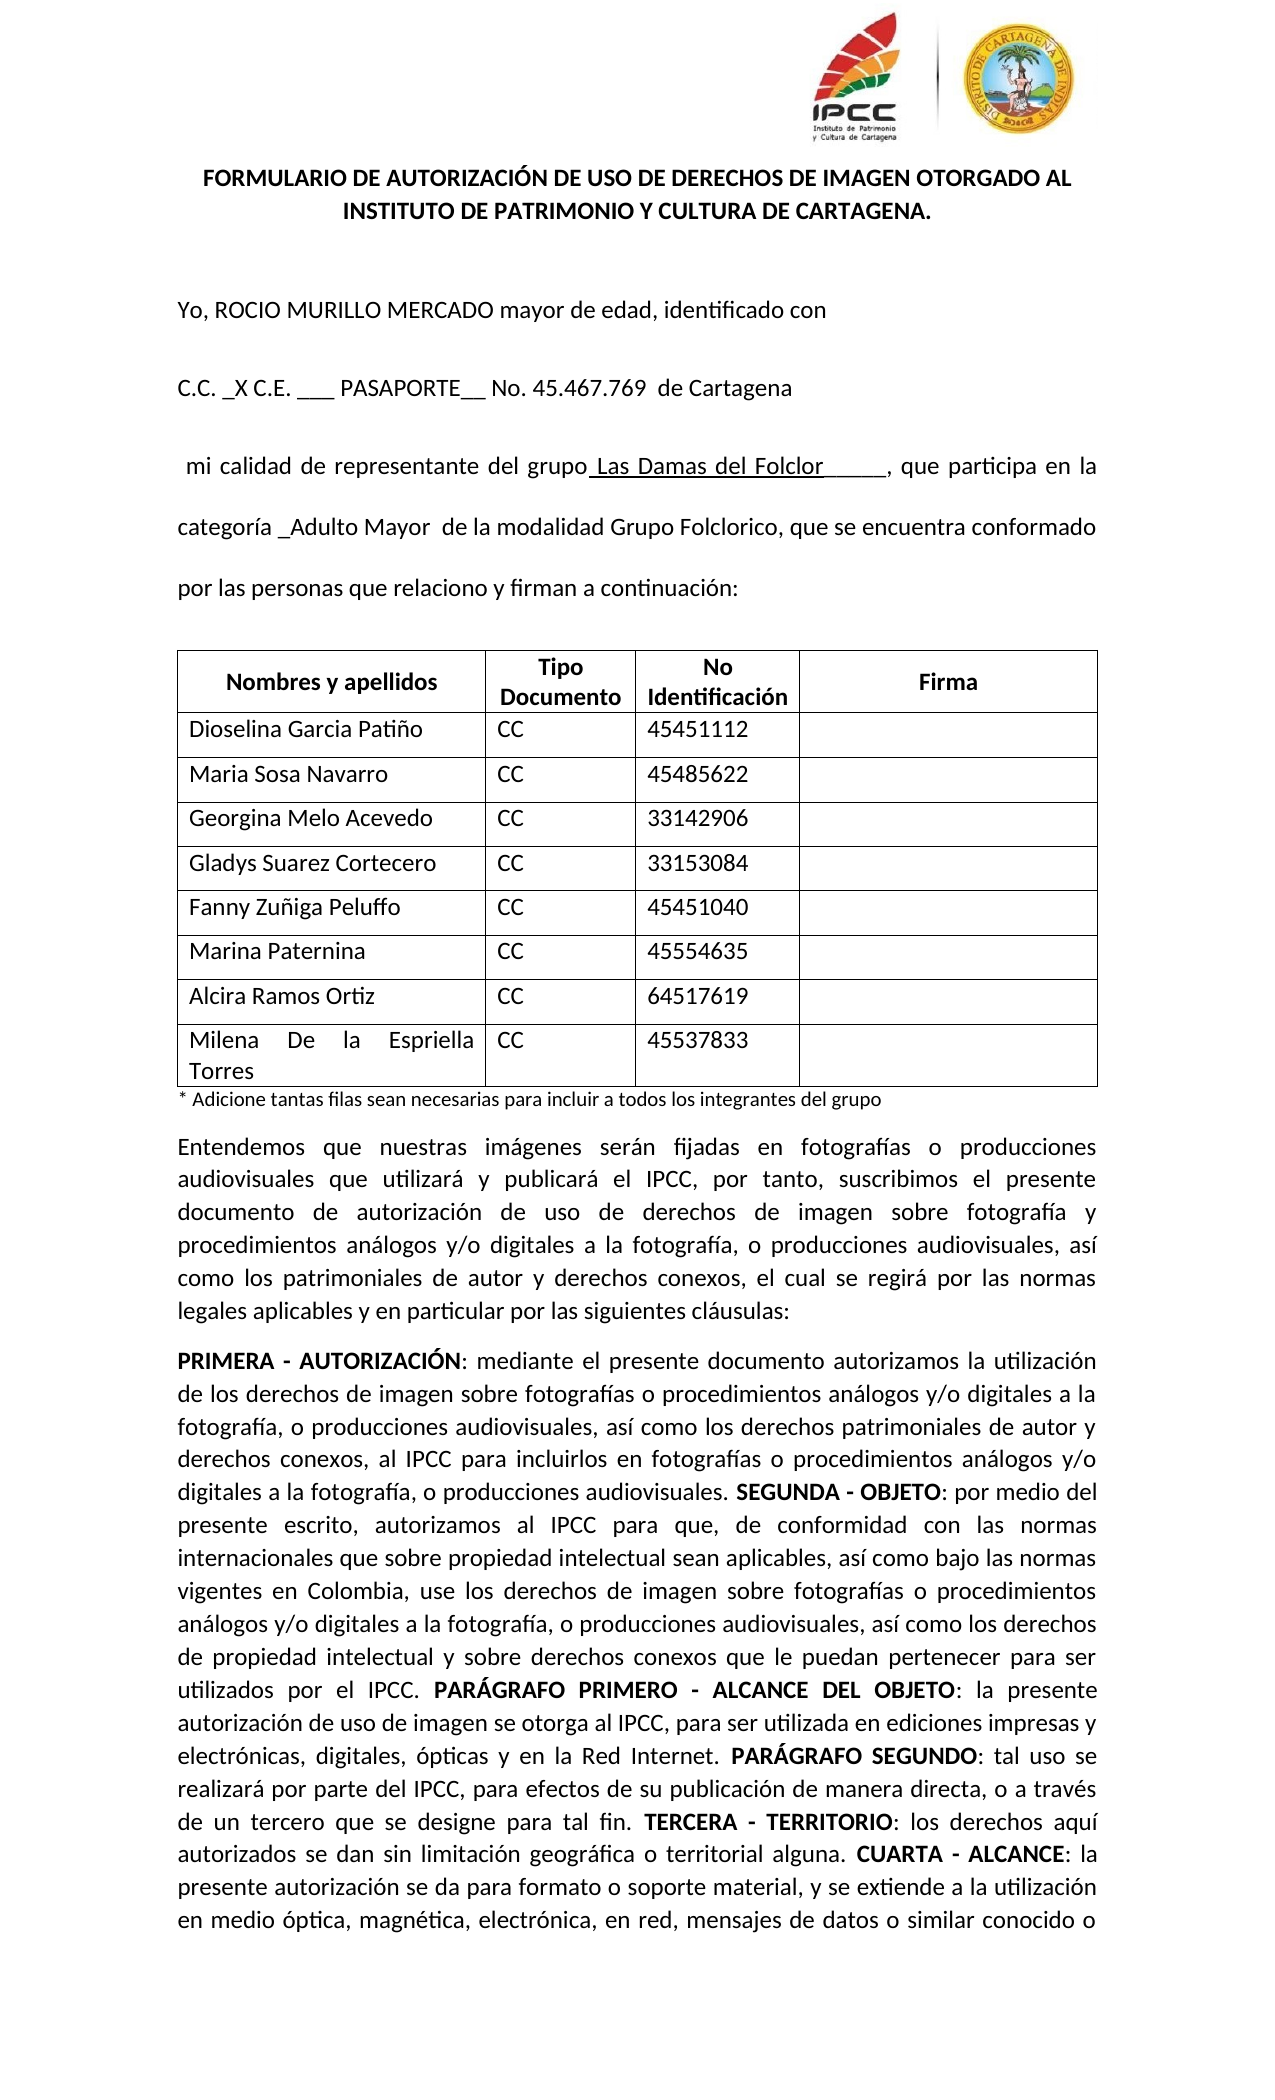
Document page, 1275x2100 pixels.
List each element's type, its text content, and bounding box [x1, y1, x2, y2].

table_cell Gladys Suarez Cortecero [178, 847, 485, 890]
table_header No Identificación [636, 651, 799, 712]
table_cell CC [486, 936, 635, 979]
table_cell Georgina Melo Acevedo [178, 803, 485, 846]
table_header Firma [800, 651, 1097, 712]
text C.C. _X C.E. ___ PASAPORTE__ No. 45.467.769 de Cartagena [177, 372, 1098, 403]
table_cell 45451040 [636, 891, 799, 935]
table_cell 33153084 [636, 847, 799, 890]
table_header Nombres y apellidos [178, 651, 485, 712]
table_cell 45537833 [636, 1025, 799, 1086]
table_cell Fanny Zuñiga Peluffo [178, 891, 485, 935]
table_cell [800, 1025, 1097, 1086]
text FORMULARIO DE AUTORIZACIÓN DE USO DE DERECHOS DE IMAGEN OTORGADO AL INSTITUTO DE PATRIMONIO Y CULTURA DE CARTAGENA. [177, 162, 1098, 226]
table_cell CC [486, 980, 635, 1023]
table_cell [800, 891, 1097, 935]
picture [809, 3, 1098, 147]
table_cell Alcira Ramos Ortiz [178, 980, 485, 1023]
table_cell 64517619 [636, 980, 799, 1023]
table_cell Maria Sosa Navarro [178, 758, 485, 802]
table_cell Dioselina Garcia Patiño [178, 713, 485, 757]
table_cell [800, 803, 1097, 846]
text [177, 1345, 1098, 1935]
table_cell Marina Paternina [178, 936, 485, 979]
table_cell [800, 936, 1097, 979]
table_cell [800, 847, 1097, 890]
table_cell CC [486, 803, 635, 846]
table_header Tipo Documento [486, 651, 635, 712]
text Entendemos que nuestras imágenes serán fijadas en fotografías o producciones audiovisuales que utilizará y publicará el IPCC, por tanto, suscribimos el presente documento de autorización de uso de derechos de imagen sobre fotografía y procedimientos análogos y/o digitales a la fotografía, o producciones audiovisuales, así como los patrimoniales de autor y derechos conexos, el cual se regirá por las normas legales aplicables y en particular por las siguientes cláusulas: [177, 1131, 1098, 1326]
table_cell CC [486, 758, 635, 802]
text * Adicione tantas filas sean necesarias para incluir a todos los integrantes del grupo [177, 1087, 1098, 1112]
table_cell CC [486, 847, 635, 890]
table_cell 45451112 [636, 713, 799, 757]
table_cell [800, 758, 1097, 802]
text mi calidad de representante del grupo Las Damas del Folclor_____, que participa en la categoría _Adulto Mayor de la modalidad Grupo Folclorico, que se encuentra conformado por las personas que relaciono y firman a continuación: [177, 450, 1098, 603]
table_cell CC [486, 713, 635, 757]
text Yo, ROCIO MURILLO MERCADO mayor de edad, identificado con [177, 294, 1098, 325]
table_cell 45485622 [636, 758, 799, 802]
table_cell 45554635 [636, 936, 799, 979]
table_cell [800, 980, 1097, 1023]
table_cell [800, 713, 1097, 757]
table_cell 33142906 [636, 803, 799, 846]
table_cell CC [486, 891, 635, 935]
table_cell CC [486, 1025, 635, 1086]
table_cell Milena De la Espriella Torres [178, 1025, 485, 1086]
